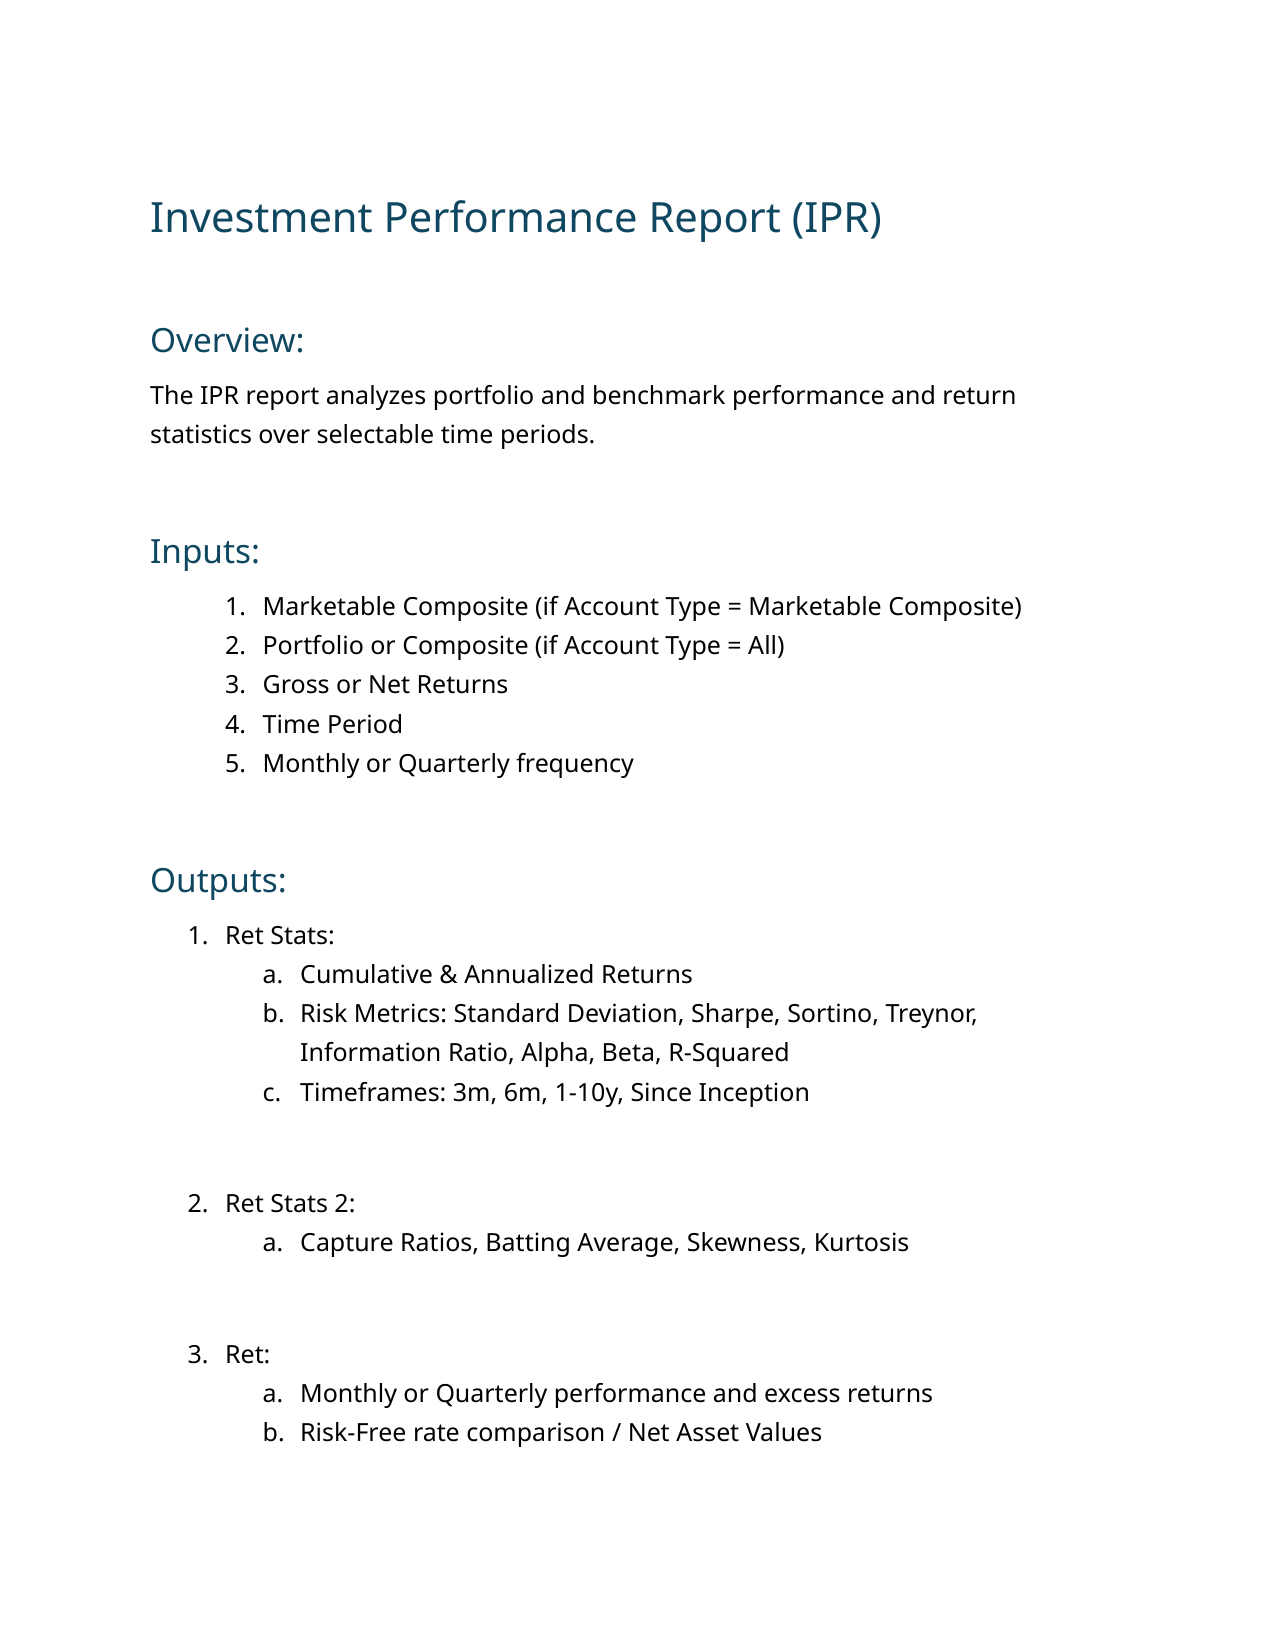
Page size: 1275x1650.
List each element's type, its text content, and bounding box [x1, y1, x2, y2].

list Monthly or Quarterly performance and excess returns [262, 1376, 1125, 1410]
list Ret Stats 2: [187, 1186, 1125, 1220]
list Gross or Net Returns [225, 667, 1125, 701]
list Monthly or Quarterly frequency [225, 745, 1125, 779]
subtitle Overview: [150, 317, 1125, 362]
list Risk Metrics: Standard Deviation, Sharpe, Sortino, Treynor, Information Ratio, Alpha, Beta, R-Squared [262, 996, 1125, 1069]
text The IPR report analyzes portfolio and benchmark performance and return statistics over selectable time periods. [150, 377, 1125, 451]
list Cumulative & Annualized Returns [262, 957, 1125, 991]
list Timeframes: 3m, 6m, 1-10y, Since Inception [262, 1074, 1125, 1108]
list Time Period [225, 706, 1125, 740]
list Risk-Free rate comparison / Net Asset Values [262, 1415, 1125, 1449]
list Marketable Composite (if Account Type = Marketable Composite) [225, 589, 1125, 623]
list Portfolio or Composite (if Account Type = All) [225, 628, 1125, 662]
list Capture Ratios, Batting Average, Skewness, Kurtosis [262, 1225, 1125, 1259]
subtitle Outputs: [150, 857, 1125, 902]
subtitle Investment Performance Report (IPR) [150, 187, 1125, 244]
list Ret: [187, 1337, 1125, 1371]
subtitle Inputs: [150, 528, 1125, 574]
list Ret Stats: [187, 918, 1125, 952]
